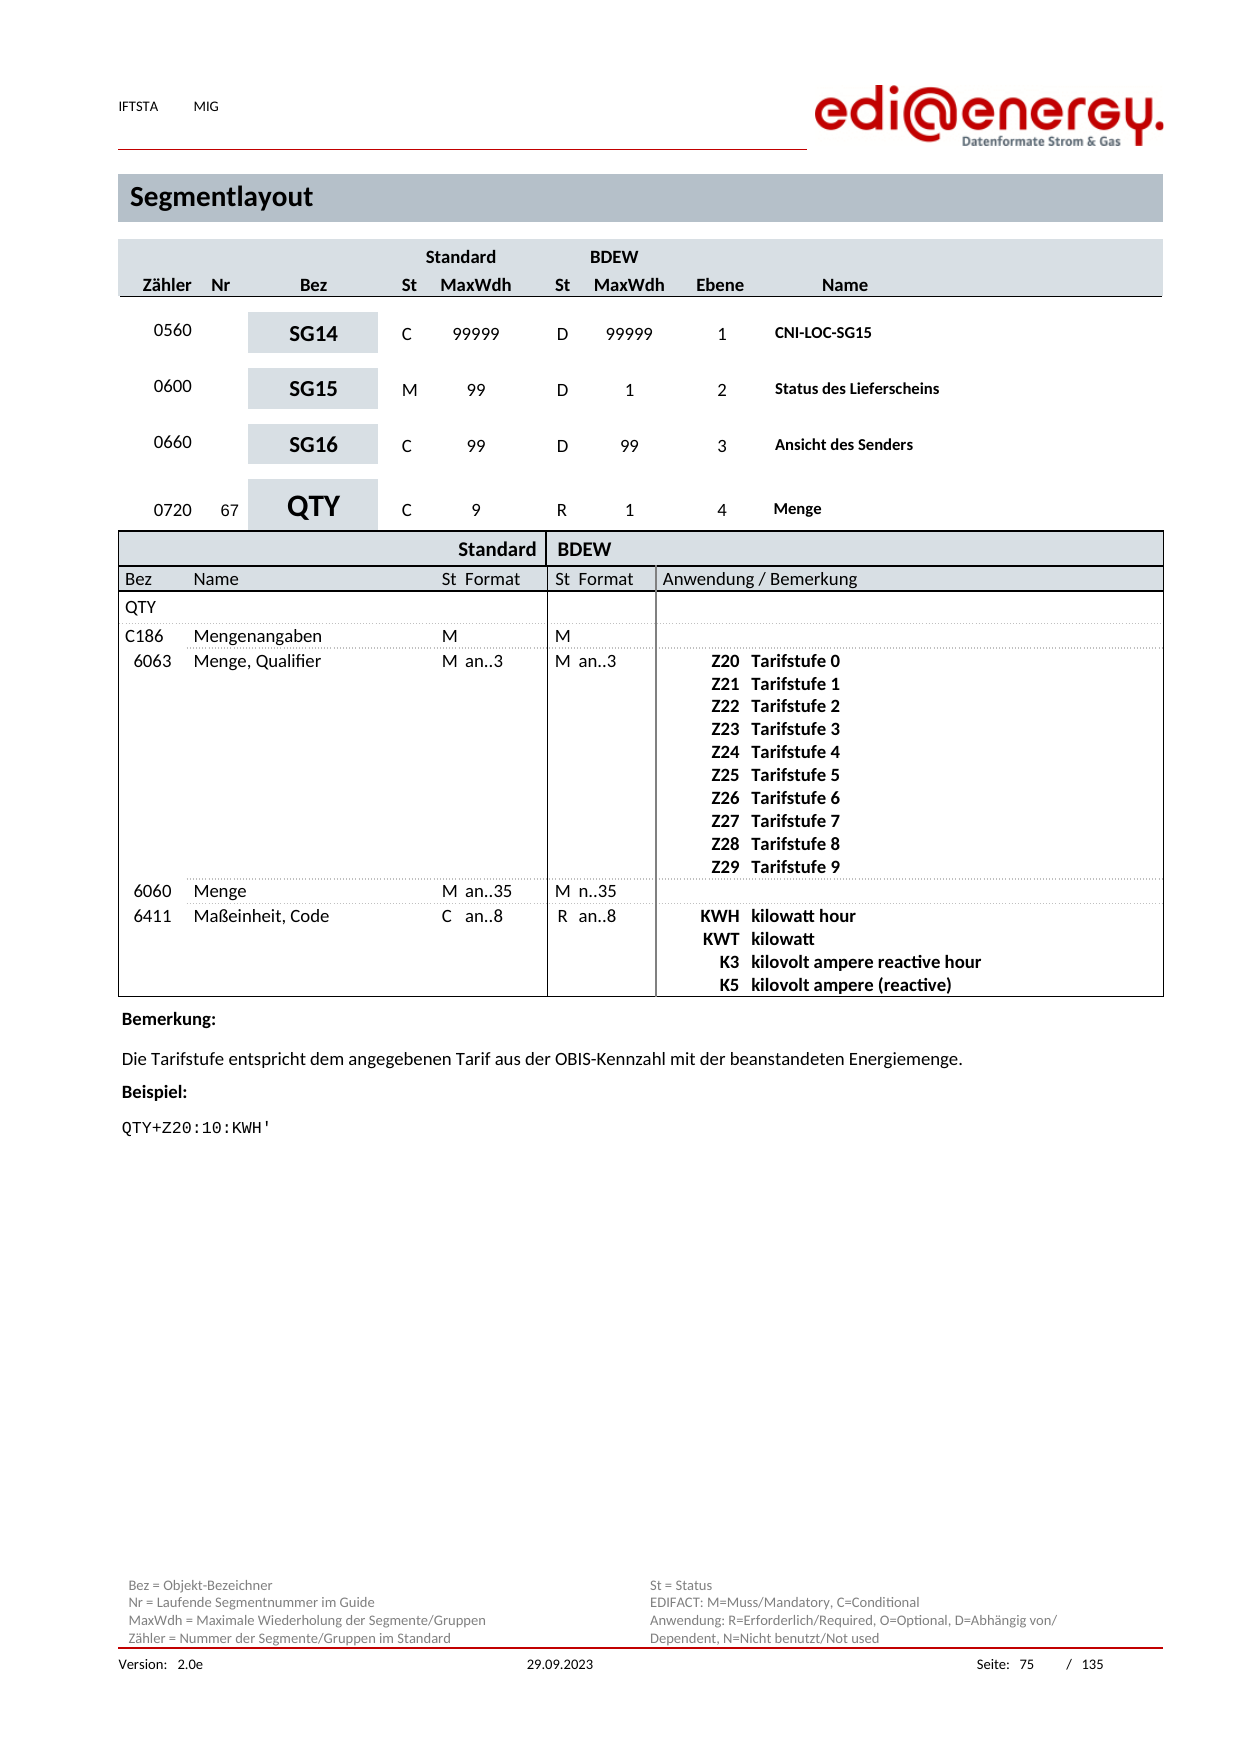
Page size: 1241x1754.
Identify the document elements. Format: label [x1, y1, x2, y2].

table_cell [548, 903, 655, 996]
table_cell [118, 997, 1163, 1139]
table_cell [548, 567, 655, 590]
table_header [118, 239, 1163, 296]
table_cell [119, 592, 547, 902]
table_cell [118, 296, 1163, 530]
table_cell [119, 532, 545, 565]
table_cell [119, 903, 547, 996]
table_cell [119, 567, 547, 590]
picture [815, 85, 1164, 146]
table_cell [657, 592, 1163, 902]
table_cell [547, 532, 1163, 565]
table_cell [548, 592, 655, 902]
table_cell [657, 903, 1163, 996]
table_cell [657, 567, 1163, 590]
